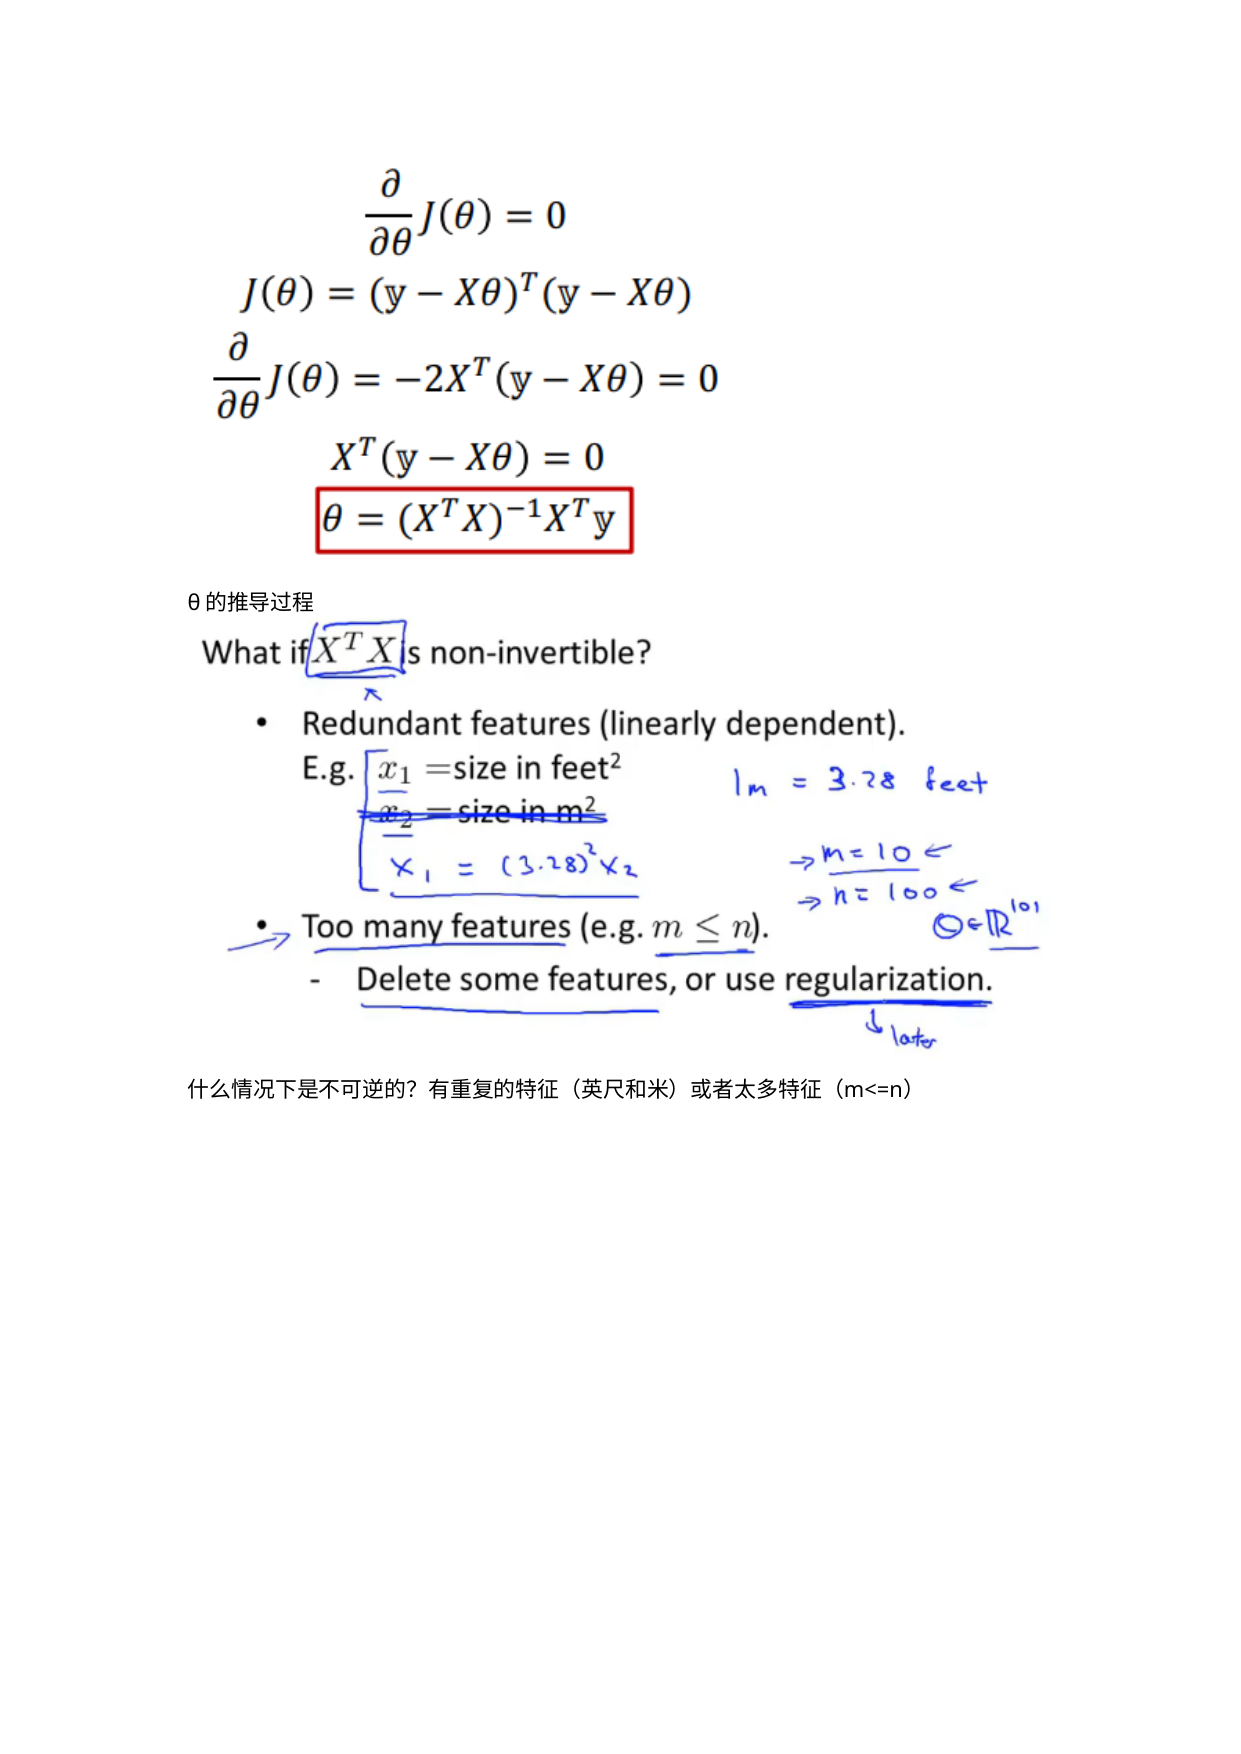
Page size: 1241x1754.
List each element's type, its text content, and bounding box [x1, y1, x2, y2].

text θ的推导过程 [187, 584, 1053, 617]
picture [187, 617, 1053, 1068]
picture [187, 162, 749, 569]
text 什么情况下是不可逆的？有重复的特征（英尺和米）或者太多特征（m<=n） [187, 1072, 1053, 1104]
